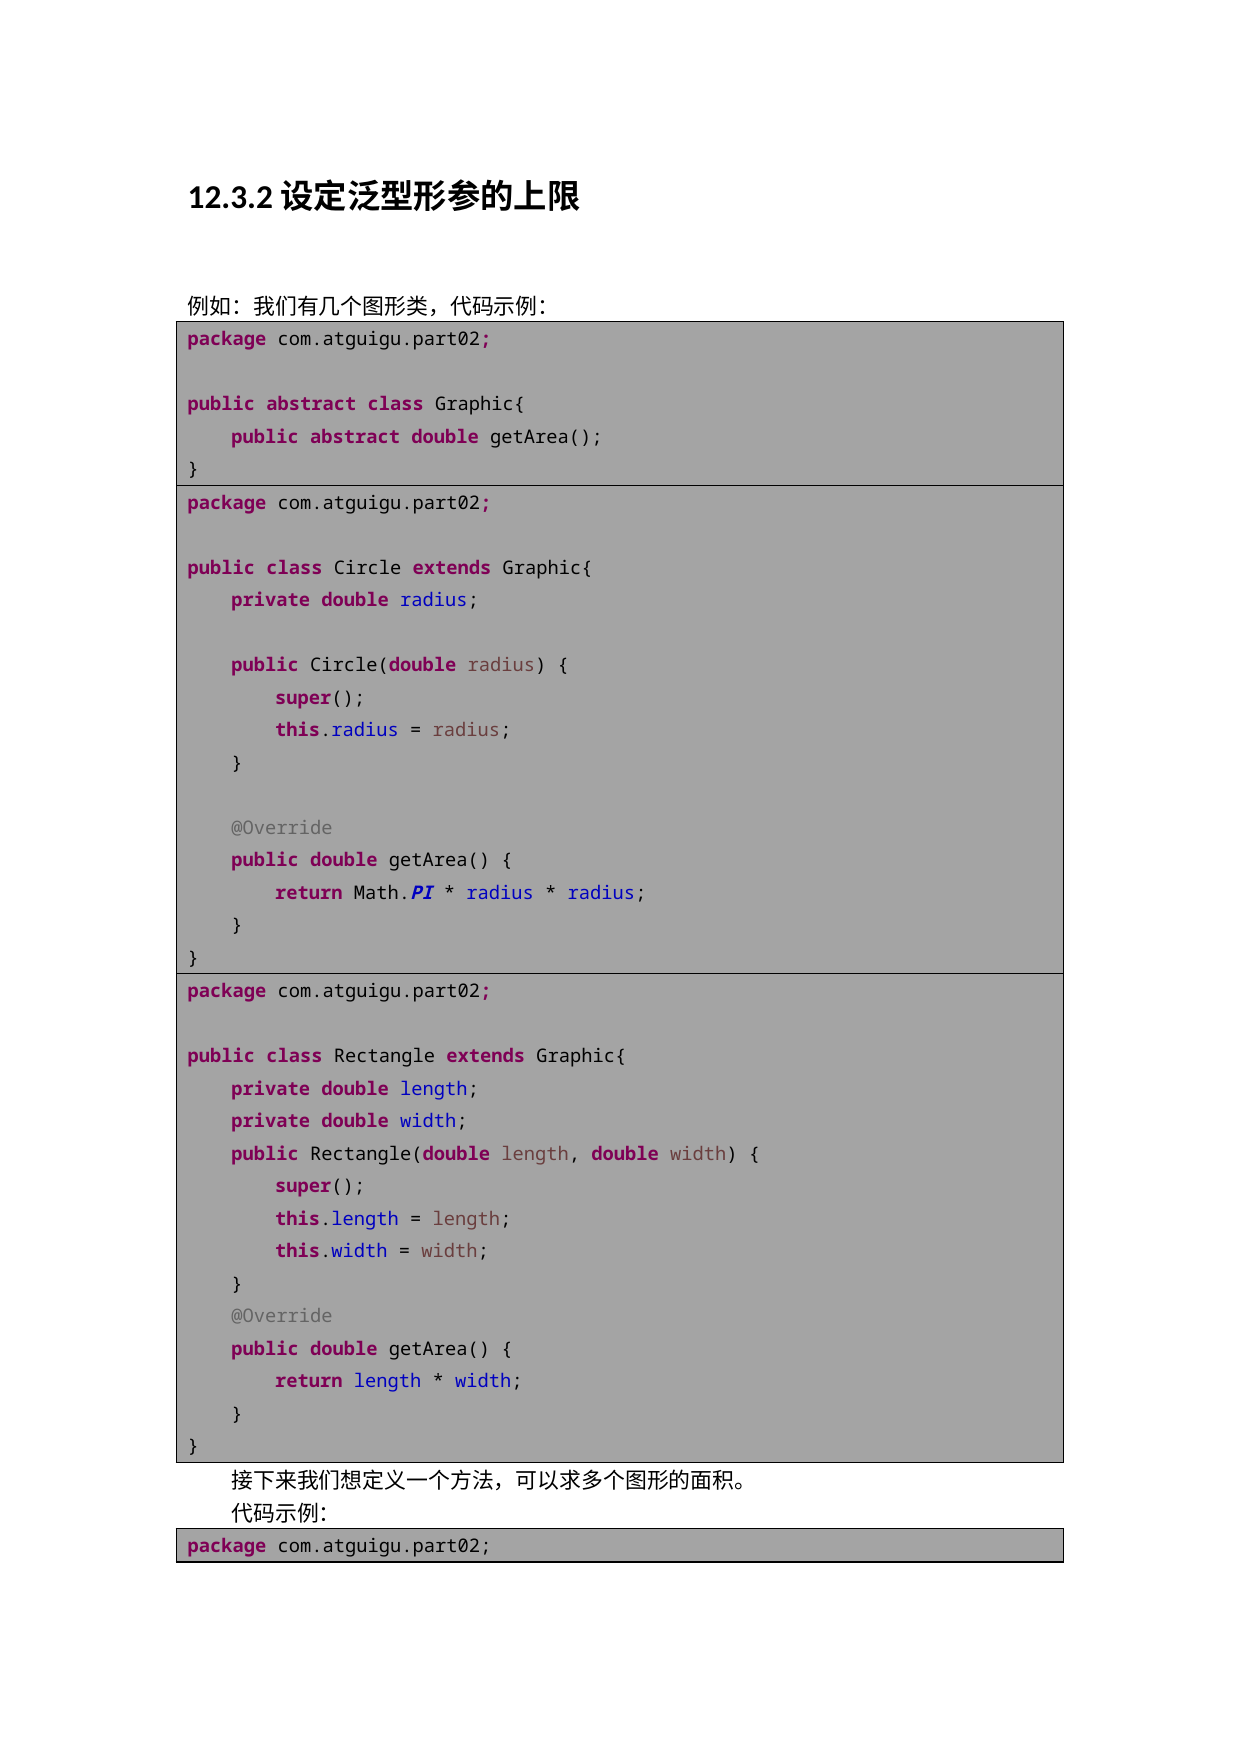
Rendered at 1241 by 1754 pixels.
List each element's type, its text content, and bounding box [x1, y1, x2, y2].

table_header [177, 1529, 1063, 1561]
subtitle 12.3.2 设定泛型形参的上限 [187, 162, 1053, 227]
text 接下来我们想定义一个方法，可以求多个图形的面积。 [187, 1463, 1053, 1495]
table_cell package com.atguigu.part02; public class Rectangle extends Graphic{ private double length; private double width; public Rectangle(double length, double width) { super(); this.length = length; this.width = width; } @Override public double getArea() { return length * width; } } [177, 974, 1063, 1462]
table_header package com.atguigu.part02; public abstract class Graphic{ public abstract double getArea(); } [177, 322, 1063, 485]
text 例如：我们有几个图形类，代码示例： [187, 289, 1053, 321]
table_cell package com.atguigu.part02; public class Circle extends Graphic{ private double radius; public Circle(double radius) { super(); this.radius = radius; } @Override public double getArea() { return Math.PI * radius * radius; } } [177, 486, 1063, 973]
text 代码示例： [187, 1495, 1053, 1528]
